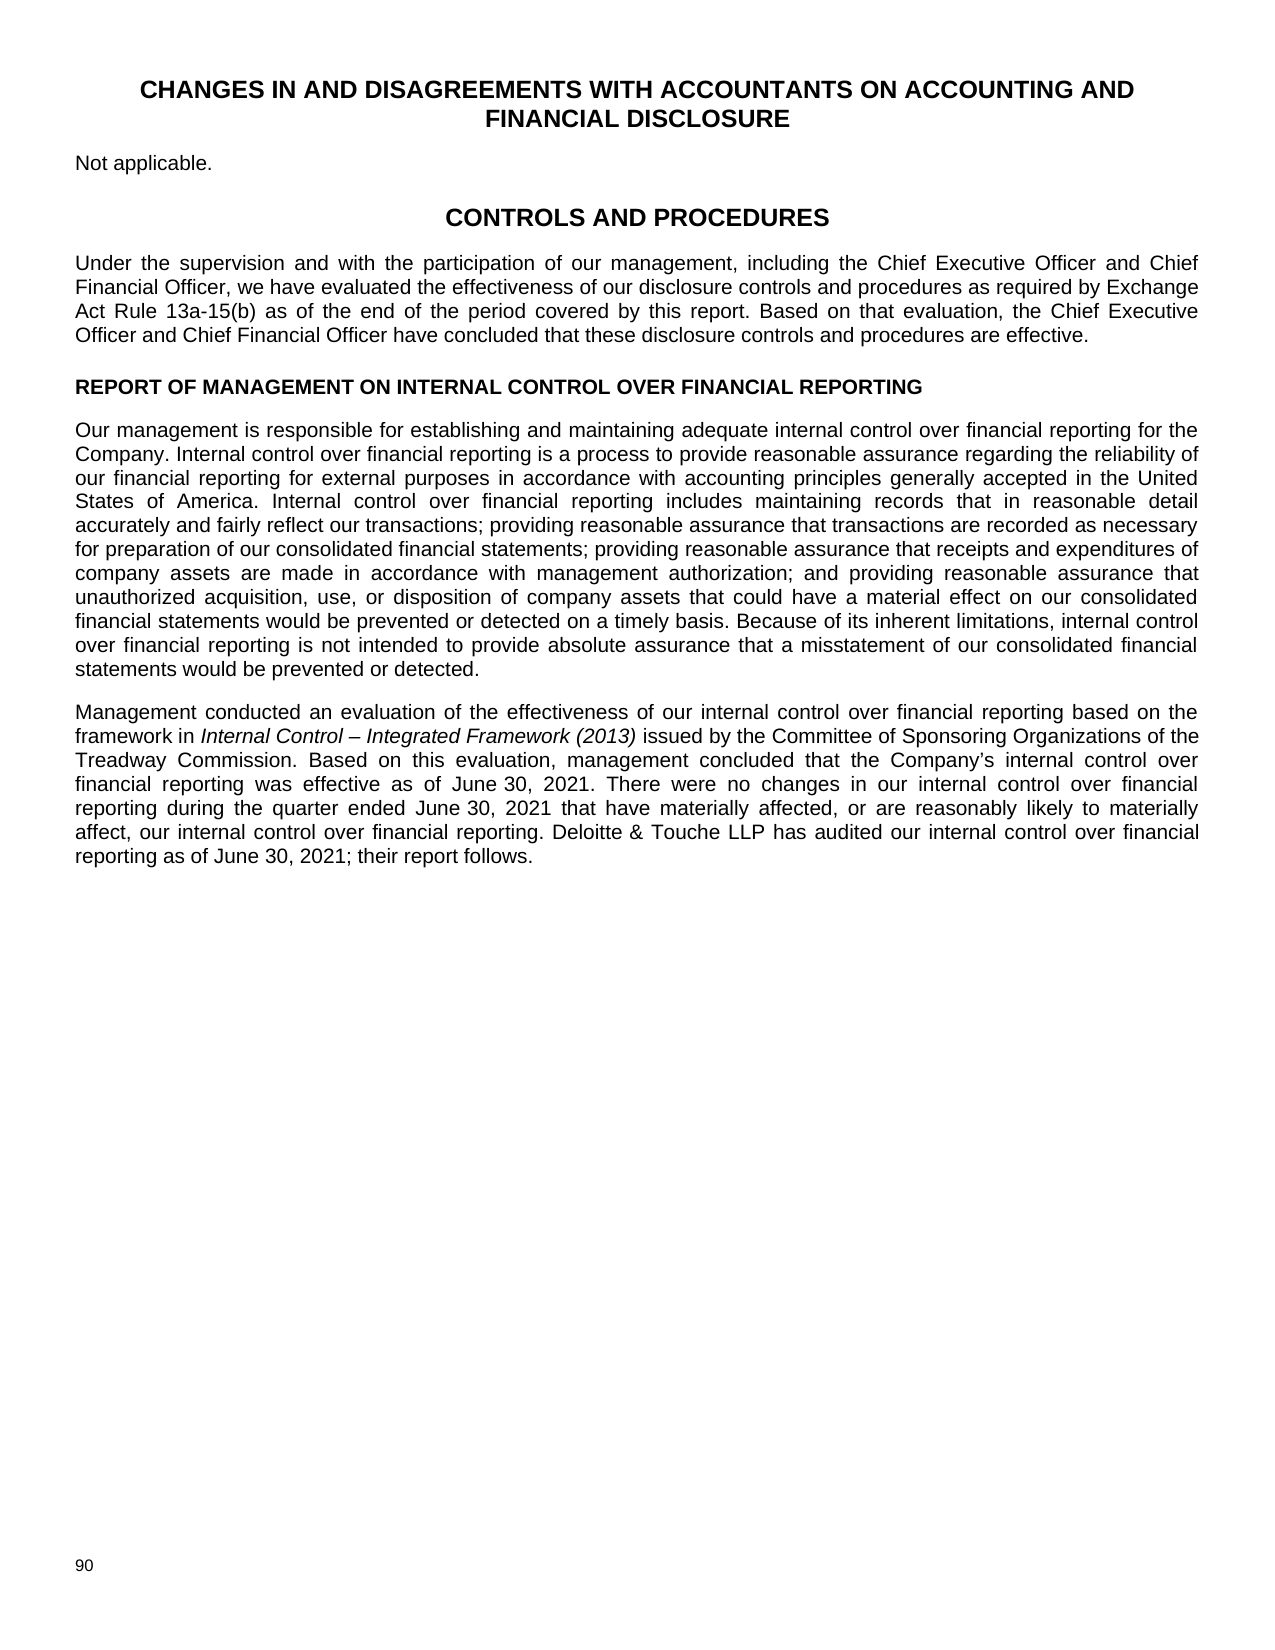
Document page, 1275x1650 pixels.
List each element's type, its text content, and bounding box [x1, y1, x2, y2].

text CHANGES IN AND DISAGREEMENTS WITH ACCOUNTANTS ON ACCOUNTING AND FINANCIAL DISCLOSURE [75, 75, 1200, 132]
text Not applicable. [75, 151, 1200, 175]
text Management conducted an evaluation of the effectiveness of our internal control over financial reporting based on the framework in Internal Control – Integrated Framework (2013) issued by the Committee of Sponsoring Organizations of the Treadway Commission. Based on this evaluation, management concluded that the Company’s internal control over financial reporting was effective as of June 30, 2021. There were no changes in our internal control over financial reporting during the quarter ended June 30, 2021 that have materially affected, or are reasonably likely to materially affect, our internal control over financial reporting. Deloitte & Touche LLP has audited our internal control over financial reporting as of June 30, 2021; their report follows. [75, 700, 1200, 867]
text Our management is responsible for establishing and maintaining adequate internal control over financial reporting for the Company. Internal control over financial reporting is a process to provide reasonable assurance regarding the reliability of our financial reporting for external purposes in accordance with accounting principles generally accepted in the United States of America. Internal control over financial reporting includes maintaining records that in reasonable detail accurately and fairly reflect our transactions; providing reasonable assurance that transactions are recorded as necessary for preparation of our consolidated financial statements; providing reasonable assurance that receipts and expenditures of company assets are made in accordance with management authorization; and providing reasonable assurance that unauthorized acquisition, use, or disposition of company assets that could have a material effect on our consolidated financial statements would be prevented or detected on a timely basis. Because of its inherent limitations, internal control over financial reporting is not intended to provide absolute assurance that a misstatement of our consolidated financial statements would be prevented or detected. [75, 417, 1200, 681]
text CONTROLS AND PROCEDURES [75, 203, 1200, 232]
text Under the supervision and with the participation of our management, including the Chief Executive Officer and Chief Financial Officer, we have evaluated the effectiveness of our disclosure controls and procedures as required by Exchange Act Rule 13a-15(b) as of the end of the period covered by this report. Based on that evaluation, the Chief Executive Officer and Chief Financial Officer have concluded that these disclosure controls and procedures are effective. [75, 251, 1200, 347]
text REPORT OF MANAGEMENT ON INTERNAL CONTROL OVER FINANCIAL REPORTING [75, 375, 1200, 399]
